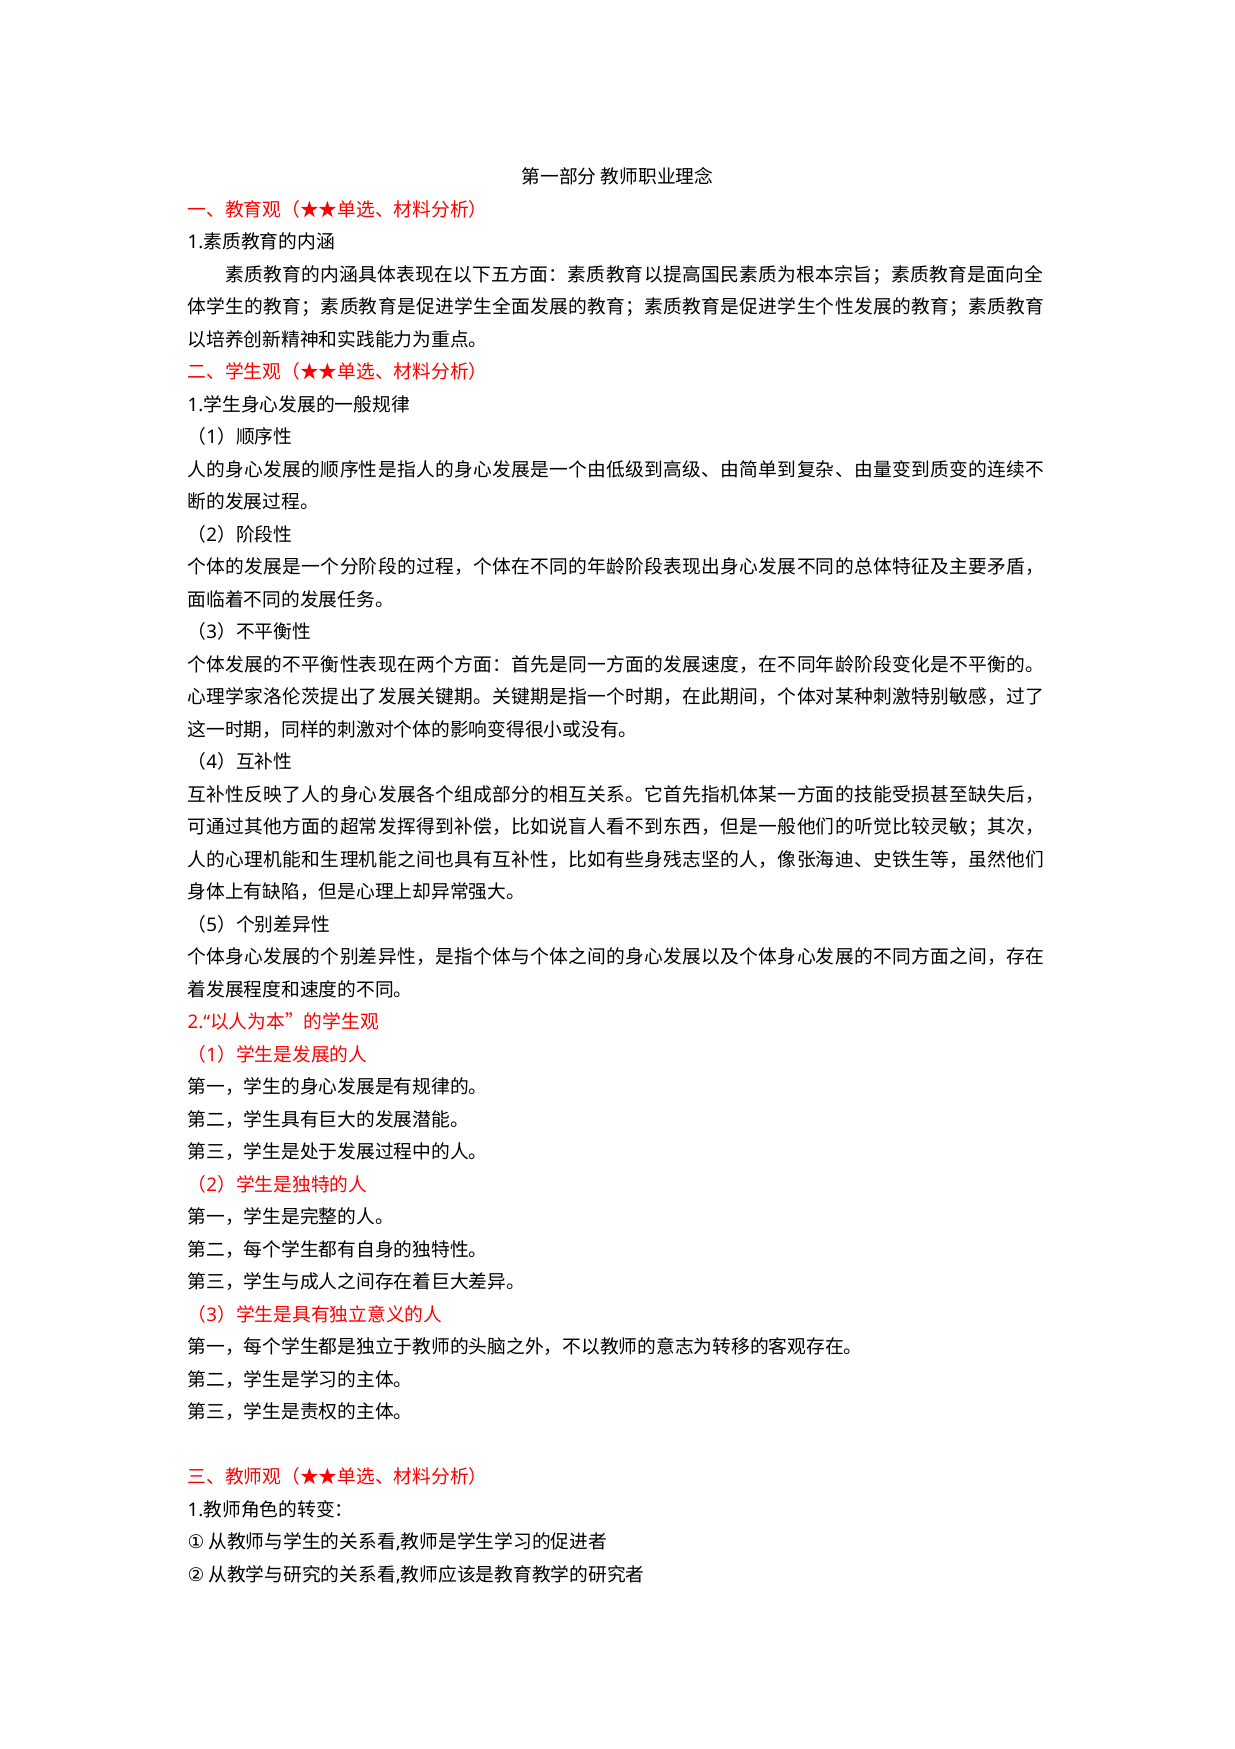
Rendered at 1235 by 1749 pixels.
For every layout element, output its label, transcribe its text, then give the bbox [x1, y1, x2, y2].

text 第三，学生是责权的主体。 [187, 1394, 1047, 1427]
text （1）学生是发展的人 [187, 1037, 1047, 1069]
text 1.素质教育的内涵 [187, 224, 1047, 257]
text （4）互补性 [187, 744, 1047, 777]
list ①从教师与学生的关系看,教师是学生学习的促进者 [187, 1524, 1047, 1557]
text 三、教师观（★★单选、材料分析） [187, 1459, 1047, 1492]
text 第二，学生是学习的主体。 [187, 1362, 1047, 1394]
list 1.学生身心发展的一般规律 [187, 387, 1047, 419]
text 个体的发展是一个分阶段的过程，个体在不同的年龄阶段表现出身心发展不同的总体特征及主要矛盾，面临着不同的发展任务。 [187, 549, 1047, 614]
text 个体发展的不平衡性表现在两个方面：首先是同一方面的发展速度，在不同年龄阶段变化是不平衡的。心理学家洛伦茨提出了发展关键期。关键期是指一个时期，在此期间，个体对某种刺激特别敏感，过了这一时期，同样的刺激对个体的影响变得很小或没有。 [187, 647, 1047, 744]
text 第一，每个学生都是独立于教师的头脑之外，不以教师的意志为转移的客观存在。 [187, 1329, 1047, 1362]
text 个体身心发展的个别差异性，是指个体与个体之间的身心发展以及个体身心发展的不同方面之间，存在着发展程度和速度的不同。 [187, 939, 1047, 1004]
text 人的身心发展的顺序性是指人的身心发展是一个由低级到高级、由简单到复杂、由量变到质变的连续不断的发展过程。 [187, 452, 1047, 517]
list ②从教学与研究的关系看,教师应该是教育教学的研究者 [187, 1557, 1047, 1589]
text 第一，学生的身心发展是有规律的。 [187, 1069, 1047, 1102]
text 第一部分 教师职业理念 [187, 159, 1047, 192]
text （5）个别差异性 [187, 907, 1047, 939]
text （2）学生是独特的人 [187, 1167, 1047, 1199]
text 第二，每个学生都有自身的独特性。 [187, 1232, 1047, 1264]
text 2.“以人为本”的学生观 [187, 1004, 1047, 1037]
text 第三，学生与成人之间存在着巨大差异。 [187, 1264, 1047, 1297]
text 第二，学生具有巨大的发展潜能。 [187, 1102, 1047, 1134]
text （2）阶段性 [187, 517, 1047, 549]
list 1.教师角色的转变： [187, 1492, 1047, 1524]
text 第三，学生是处于发展过程中的人。 [187, 1134, 1047, 1167]
text 二、学生观（★★单选、材料分析） [187, 354, 1047, 387]
text 一、教育观（★★单选、材料分析） [187, 192, 1047, 224]
text 第一，学生是完整的人。 [187, 1199, 1047, 1232]
text （1）顺序性 [187, 419, 1047, 452]
text （3）学生是具有独立意义的人 [187, 1297, 1047, 1329]
text （3）不平衡性 [187, 614, 1047, 647]
text 素质教育的内涵具体表现在以下五方面：素质教育以提高国民素质为根本宗旨；素质教育是面向全体学生的教育；素质教育是促进学生全面发展的教育；素质教育是促进学生个性发展的教育；素质教育以培养创新精神和实践能力为重点。 [187, 257, 1047, 354]
text 互补性反映了人的身心发展各个组成部分的相互关系。它首先指机体某一方面的技能受损甚至缺失后，可通过其他方面的超常发挥得到补偿，比如说盲人看不到东西，但是一般他们的听觉比较灵敏；其次，人的心理机能和生理机能之间也具有互补性，比如有些身残志坚的人，像张海迪、史铁生等，虽然他们身体上有缺陷，但是心理上却异常强大。 [187, 777, 1047, 907]
